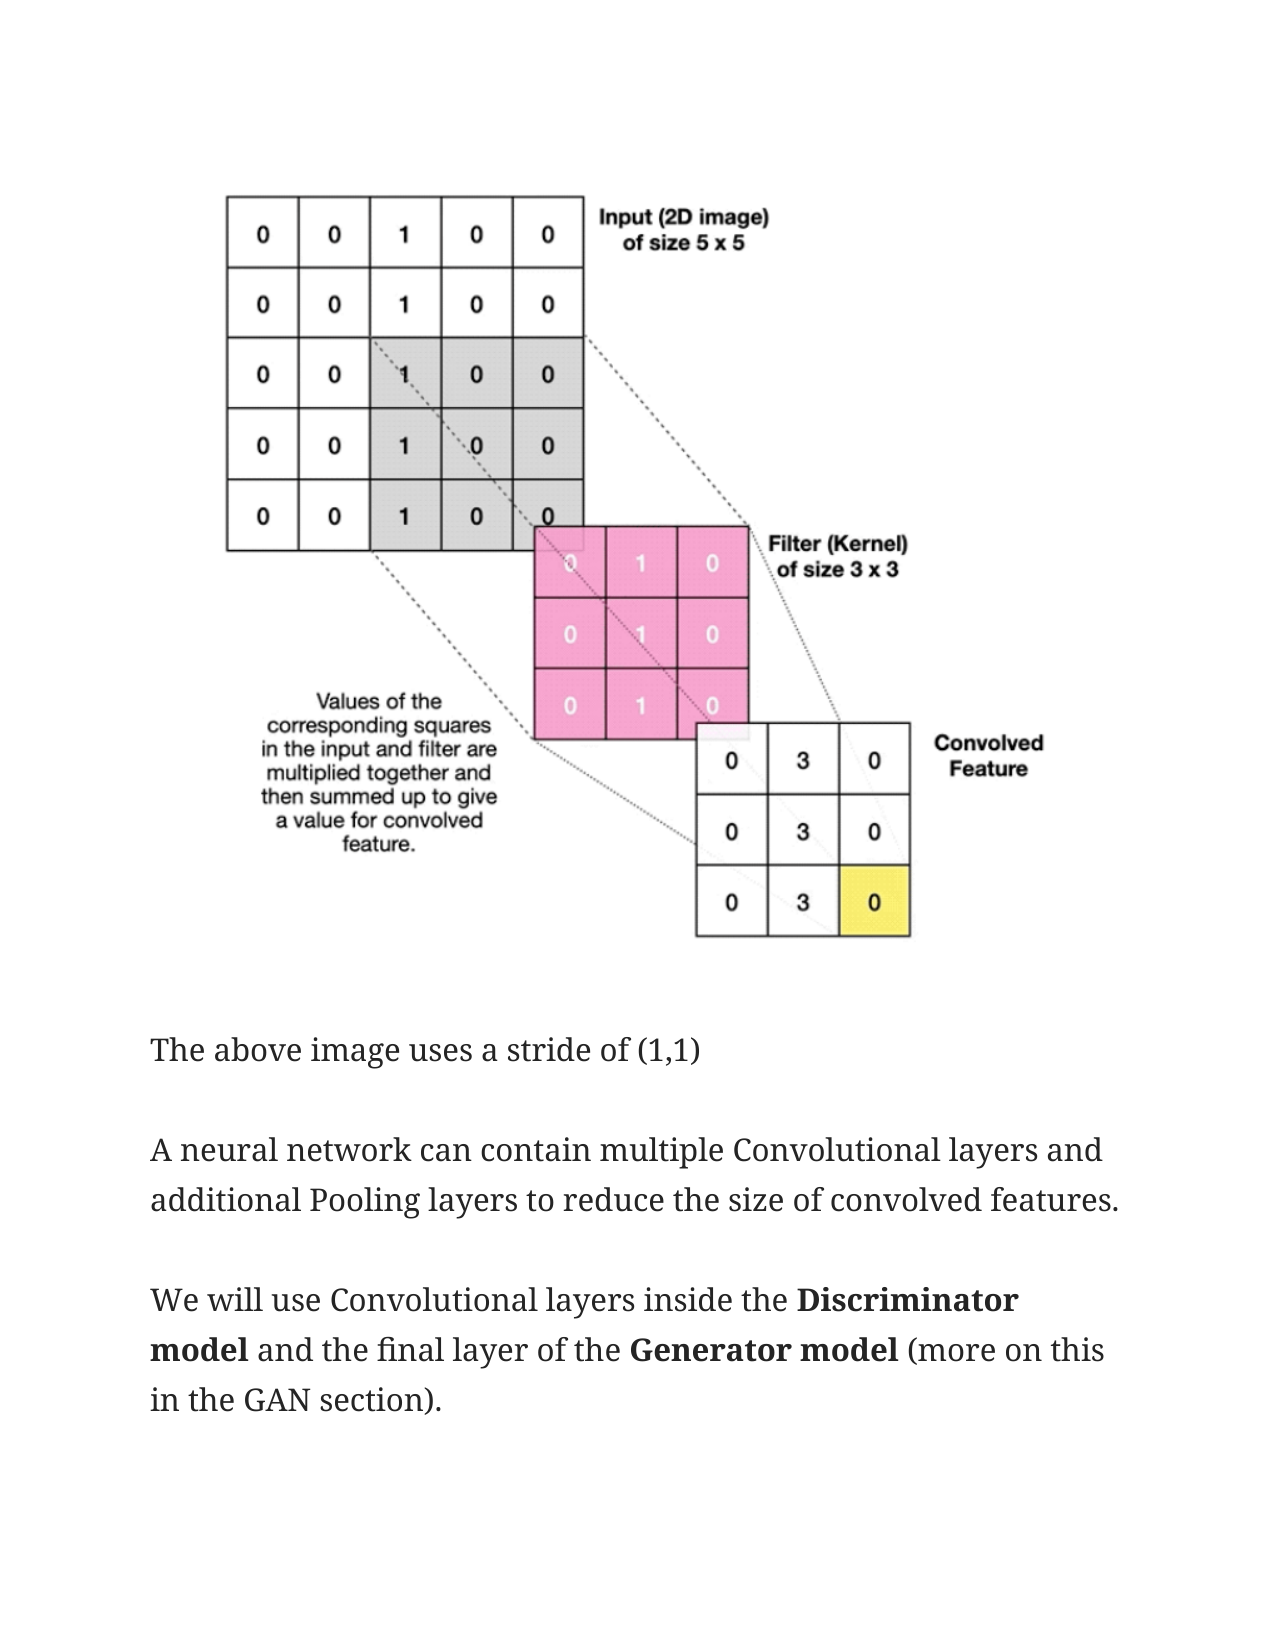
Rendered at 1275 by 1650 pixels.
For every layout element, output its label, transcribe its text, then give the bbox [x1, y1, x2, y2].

text The above image uses a stride of (1,1) [150, 1020, 1125, 1070]
text We will use Convolutional layers inside the Discriminator model and the final layer of the Generator model (more on this in the GAN section). [150, 1270, 1125, 1420]
text A neural network can contain multiple Convolutional layers and additional Pooling layers to reduce the size of convolved features. [150, 1120, 1125, 1220]
picture [150, 150, 1090, 971]
